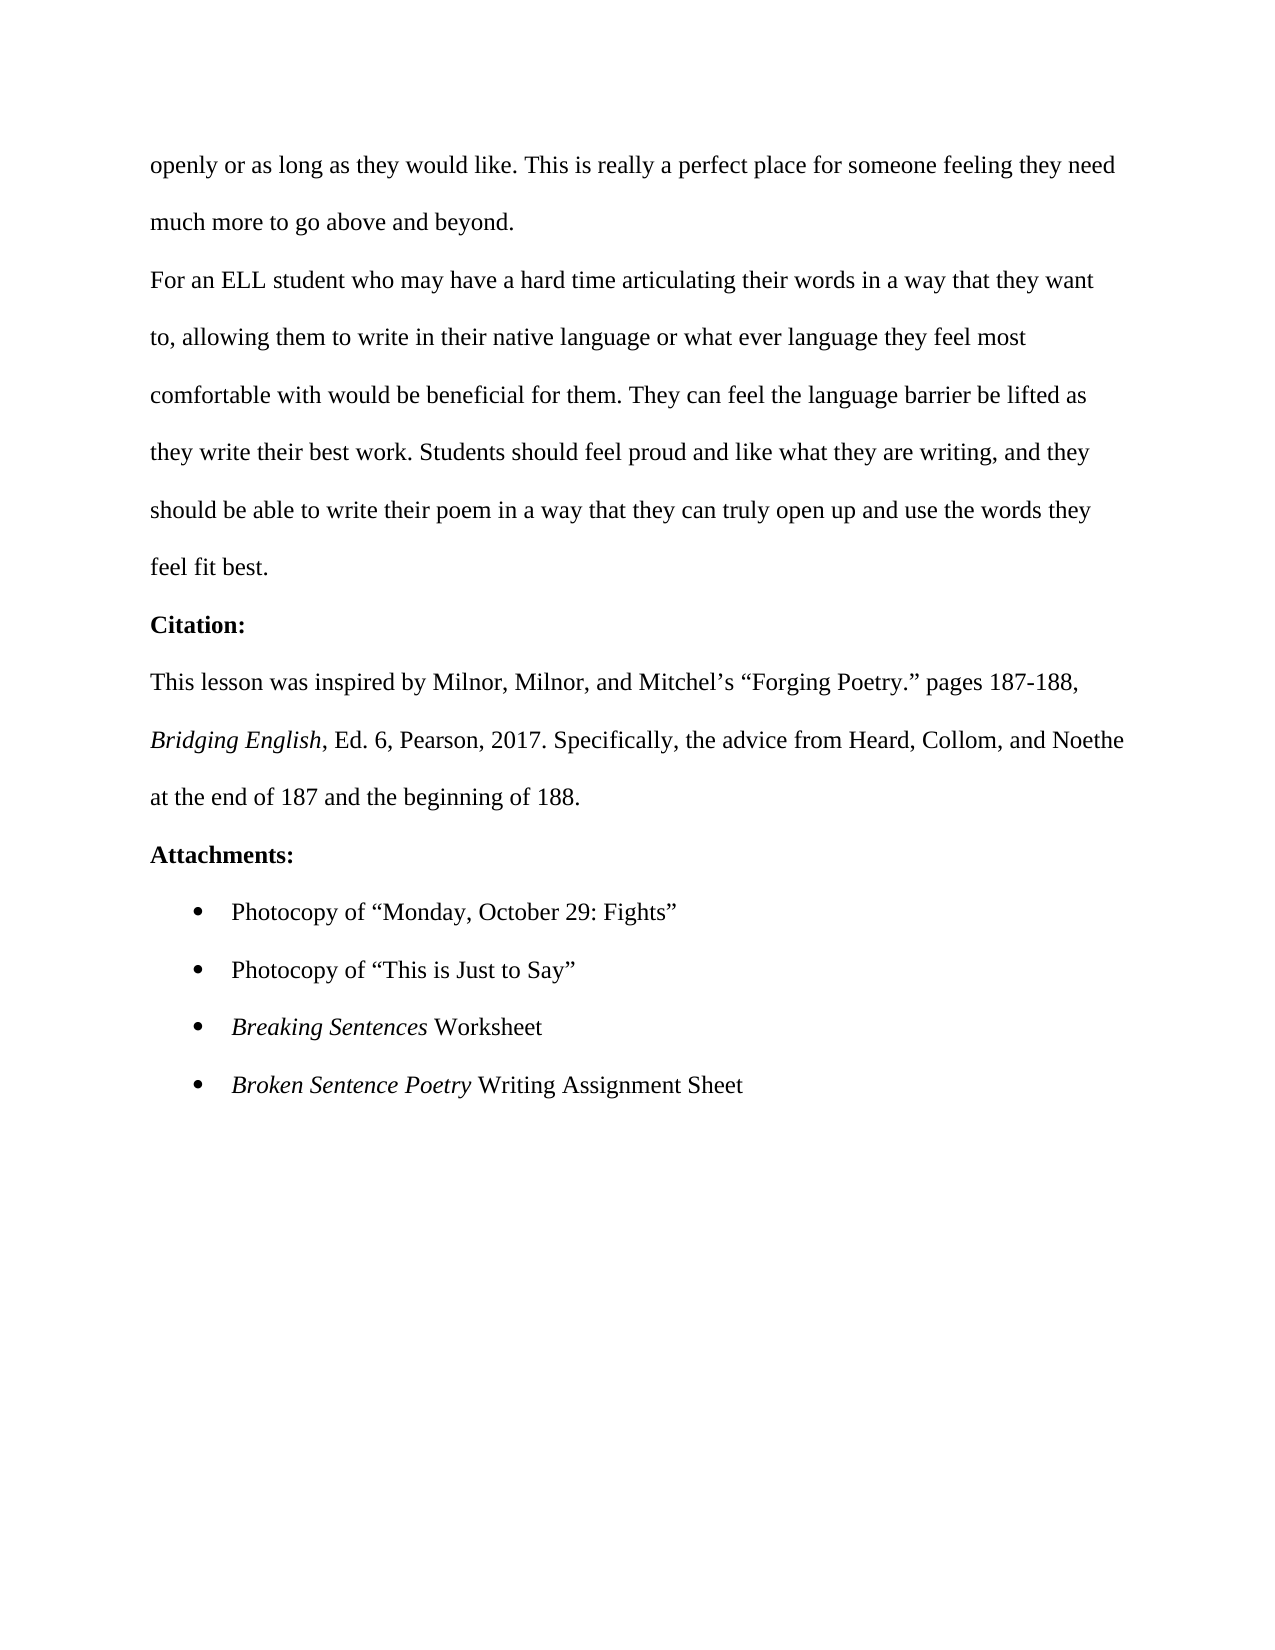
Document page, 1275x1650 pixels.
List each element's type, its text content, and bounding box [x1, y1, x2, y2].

list Photocopy of “Monday, October 29: Fights” [194, 897, 1125, 926]
text Citation: [150, 610, 1125, 639]
text For an ELL student who may have a hard time articulating their words in a way that they want to, allowing them to write in their native language or what ever language they feel most comfortable with would be beneficial for them. They can feel the language barrier be lifted as they write their best work. Students should feel proud and like what they are writing, and they should be able to write their poem in a way that they can truly open up and use the words they feel fit best. [150, 265, 1125, 581]
text Attachments: [150, 840, 1125, 869]
list Photocopy of “This is Just to Say” [194, 955, 1125, 984]
list Broken Sentence Poetry Writing Assignment Sheet [194, 1070, 1125, 1099]
text This lesson was inspired by Milnor, Milnor, and Mitchel’s “Forging Poetry.” pages 187-188, Bridging English, Ed. 6, Pearson, 2017. Specifically, the advice from Heard, Collom, and Noethe at the end of 187 and the beginning of 188. [150, 667, 1125, 811]
list Breaking Sentences Worksheet [194, 1012, 1125, 1041]
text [150, 150, 1125, 236]
